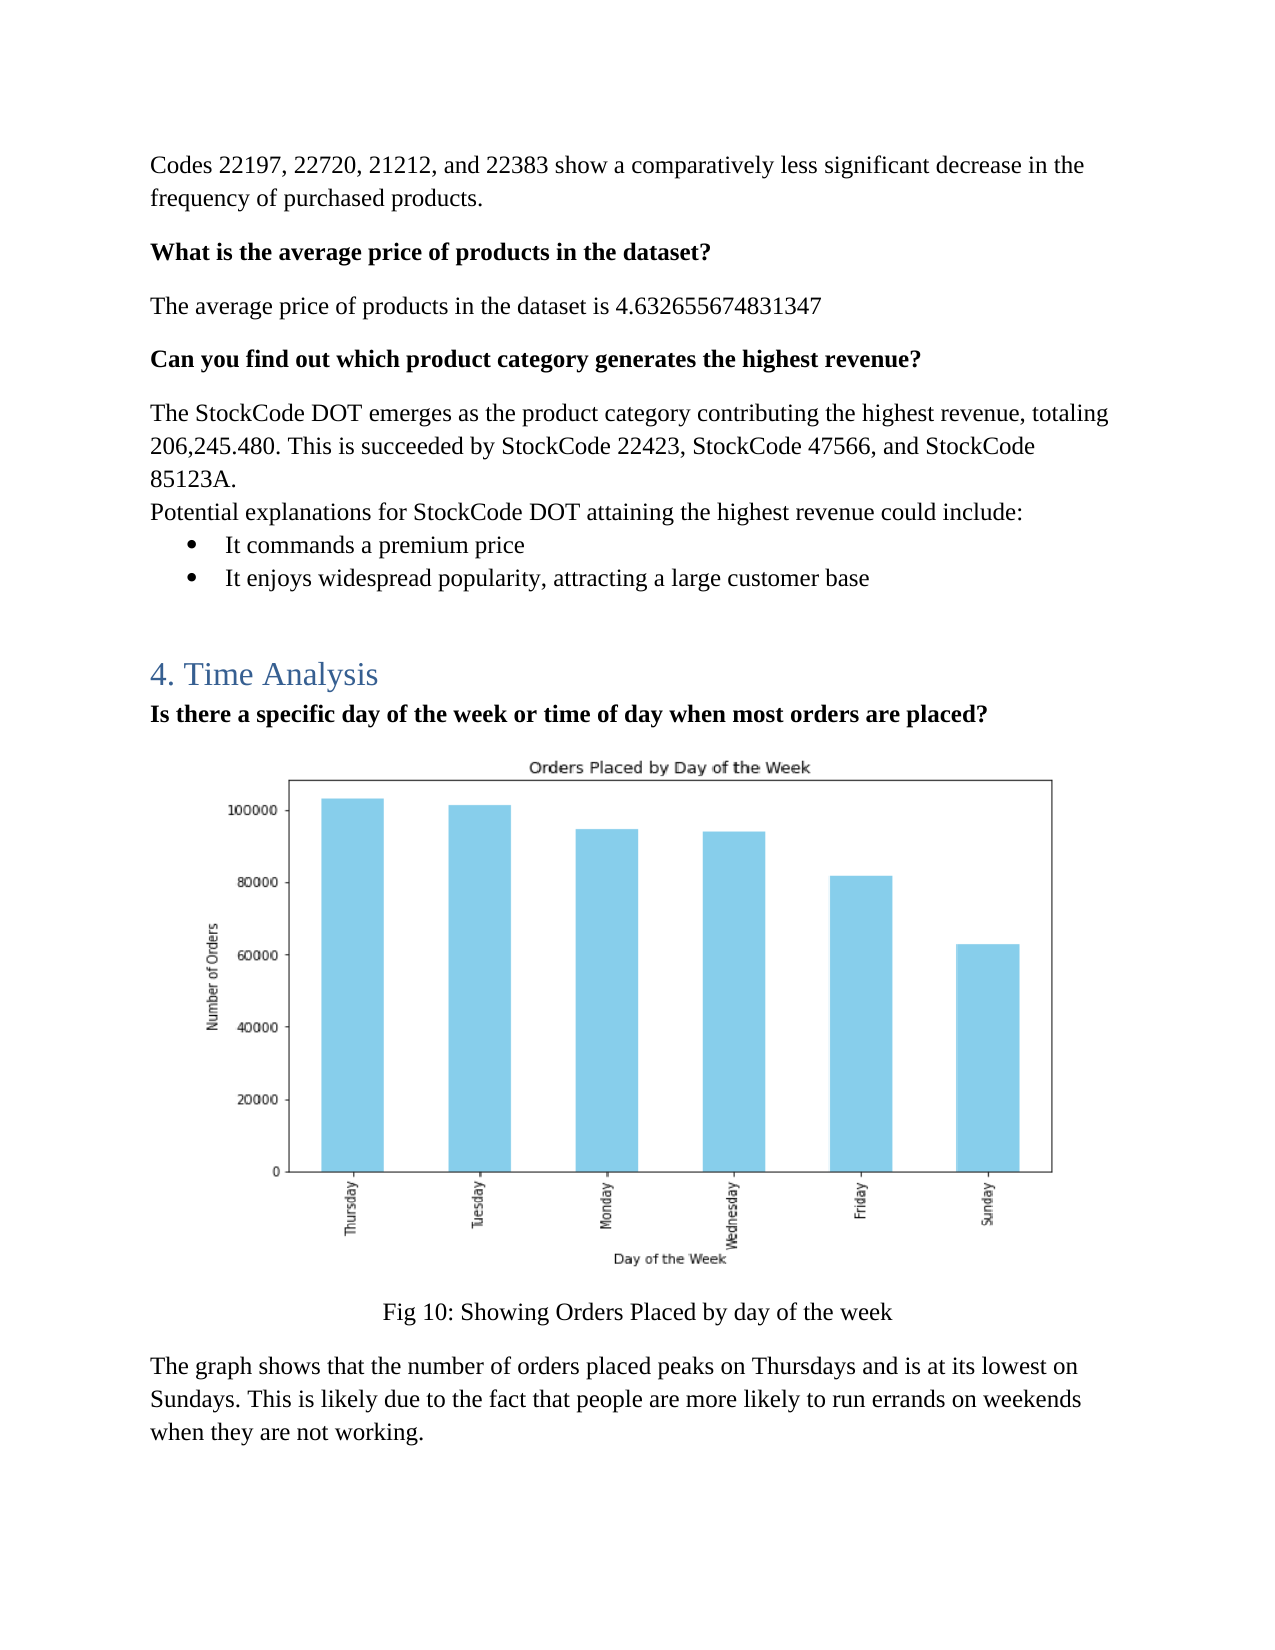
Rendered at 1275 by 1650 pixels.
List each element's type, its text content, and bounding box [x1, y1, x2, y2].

text Fig 10: Showing Orders Placed by day of the week [150, 1297, 1125, 1326]
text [150, 150, 1125, 212]
list It enjoys widespread popularity, attracting a large customer base [187, 563, 1125, 592]
subtitle 4. Time Analysis [150, 654, 1125, 693]
list It commands a premium price [187, 531, 1125, 559]
text The graph shows that the number of orders placed peaks on Thursdays and is at its lowest on Sundays. This is likely due to the fact that people are more likely to run errands on weekends when they are not working. [150, 1351, 1125, 1446]
text What is the average price of products in the dataset? [150, 237, 1125, 266]
picture [178, 752, 1097, 1272]
text The average price of products in the dataset is 4.632655674831347 [150, 291, 1125, 319]
text Can you find out which product category generates the highest revenue? [150, 344, 1125, 373]
text Potential explanations for StockCode DOT attaining the highest revenue could include: [150, 497, 1125, 526]
text The StockCode DOT emerges as the product category contributing the highest revenue, totaling 206,245.480. This is succeeded by StockCode 22423, StockCode 47566, and StockCode 85123A. [150, 398, 1125, 493]
text Is there a specific day of the week or time of day when most orders are placed? [150, 699, 1125, 727]
